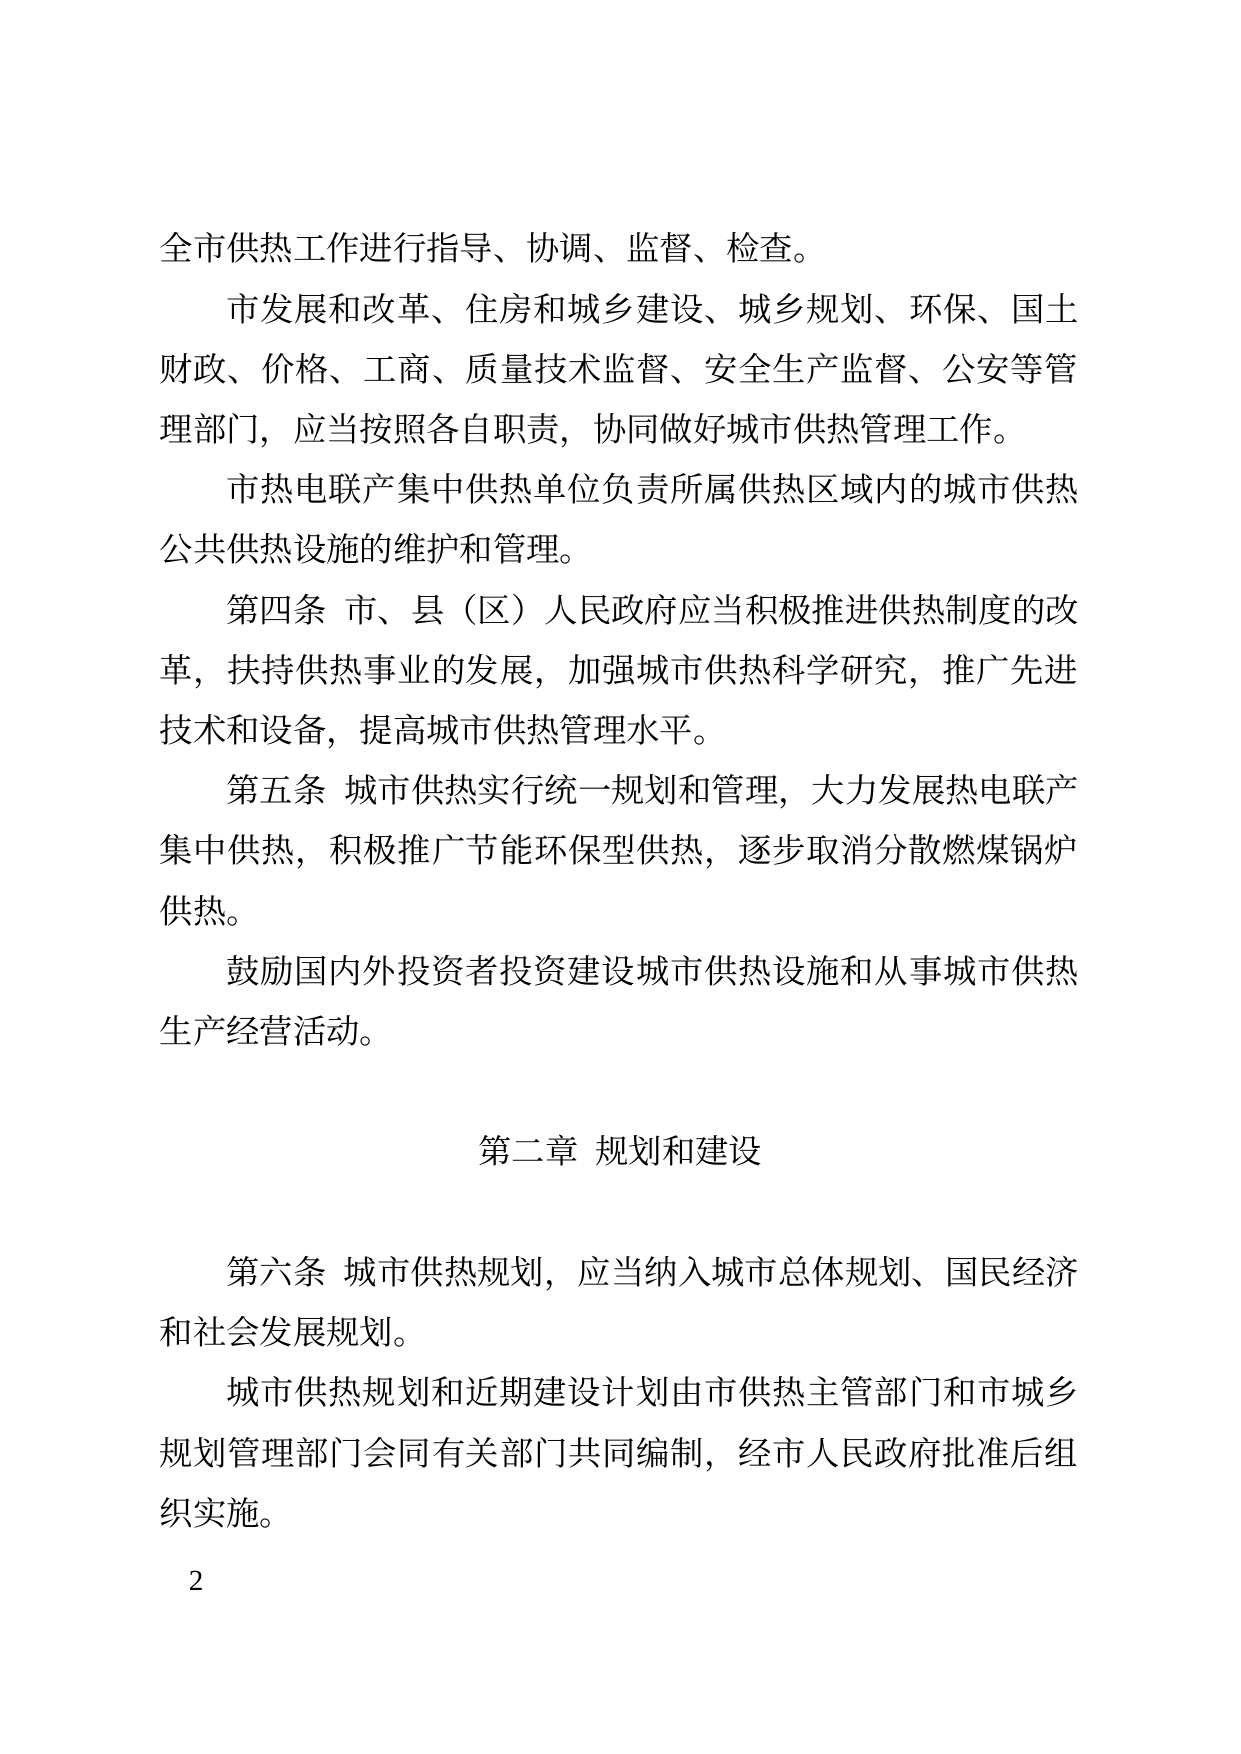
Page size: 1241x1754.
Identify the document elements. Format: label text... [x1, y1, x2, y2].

text 第四条 市、县（区）人民政府应当积极推进供热制度的改革，扶持供热事业的发展，加强城市供热科学研究，推广先进技术和设备，提高城市供热管理水平。 [159, 574, 1081, 754]
text 鼓励国内外投资者投资建设城市供热设施和从事城市供热生产经营活动。 [159, 935, 1081, 1056]
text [159, 213, 1081, 273]
text 第六条 城市供热规划，应当纳入城市总体规划、国民经济和社会发展规划。 [159, 1236, 1081, 1357]
text 市发展和改革、住房和城乡建设、城乡规划、环保、国土、财政、价格、工商、质量技术监督、安全生产监督、公安等管理部门，应当按照各自职责，协同做好城市供热管理工作。 [159, 273, 1081, 453]
text 城市供热规划和近期建设计划由市供热主管部门和市城乡规划管理部门会同有关部门共同编制，经市人民政府批准后组织实施。 [159, 1357, 1081, 1537]
text 市热电联产集中供热单位负责所属供热区域内的城市供热、公共供热设施的维护和管理。 [159, 453, 1081, 574]
text 第五条 城市供热实行统一规划和管理，大力发展热电联产集中供热，积极推广节能环保型供热，逐步取消分散燃煤锅炉供热。 [159, 754, 1081, 935]
text 第二章 规划和建设 [159, 1116, 1081, 1176]
